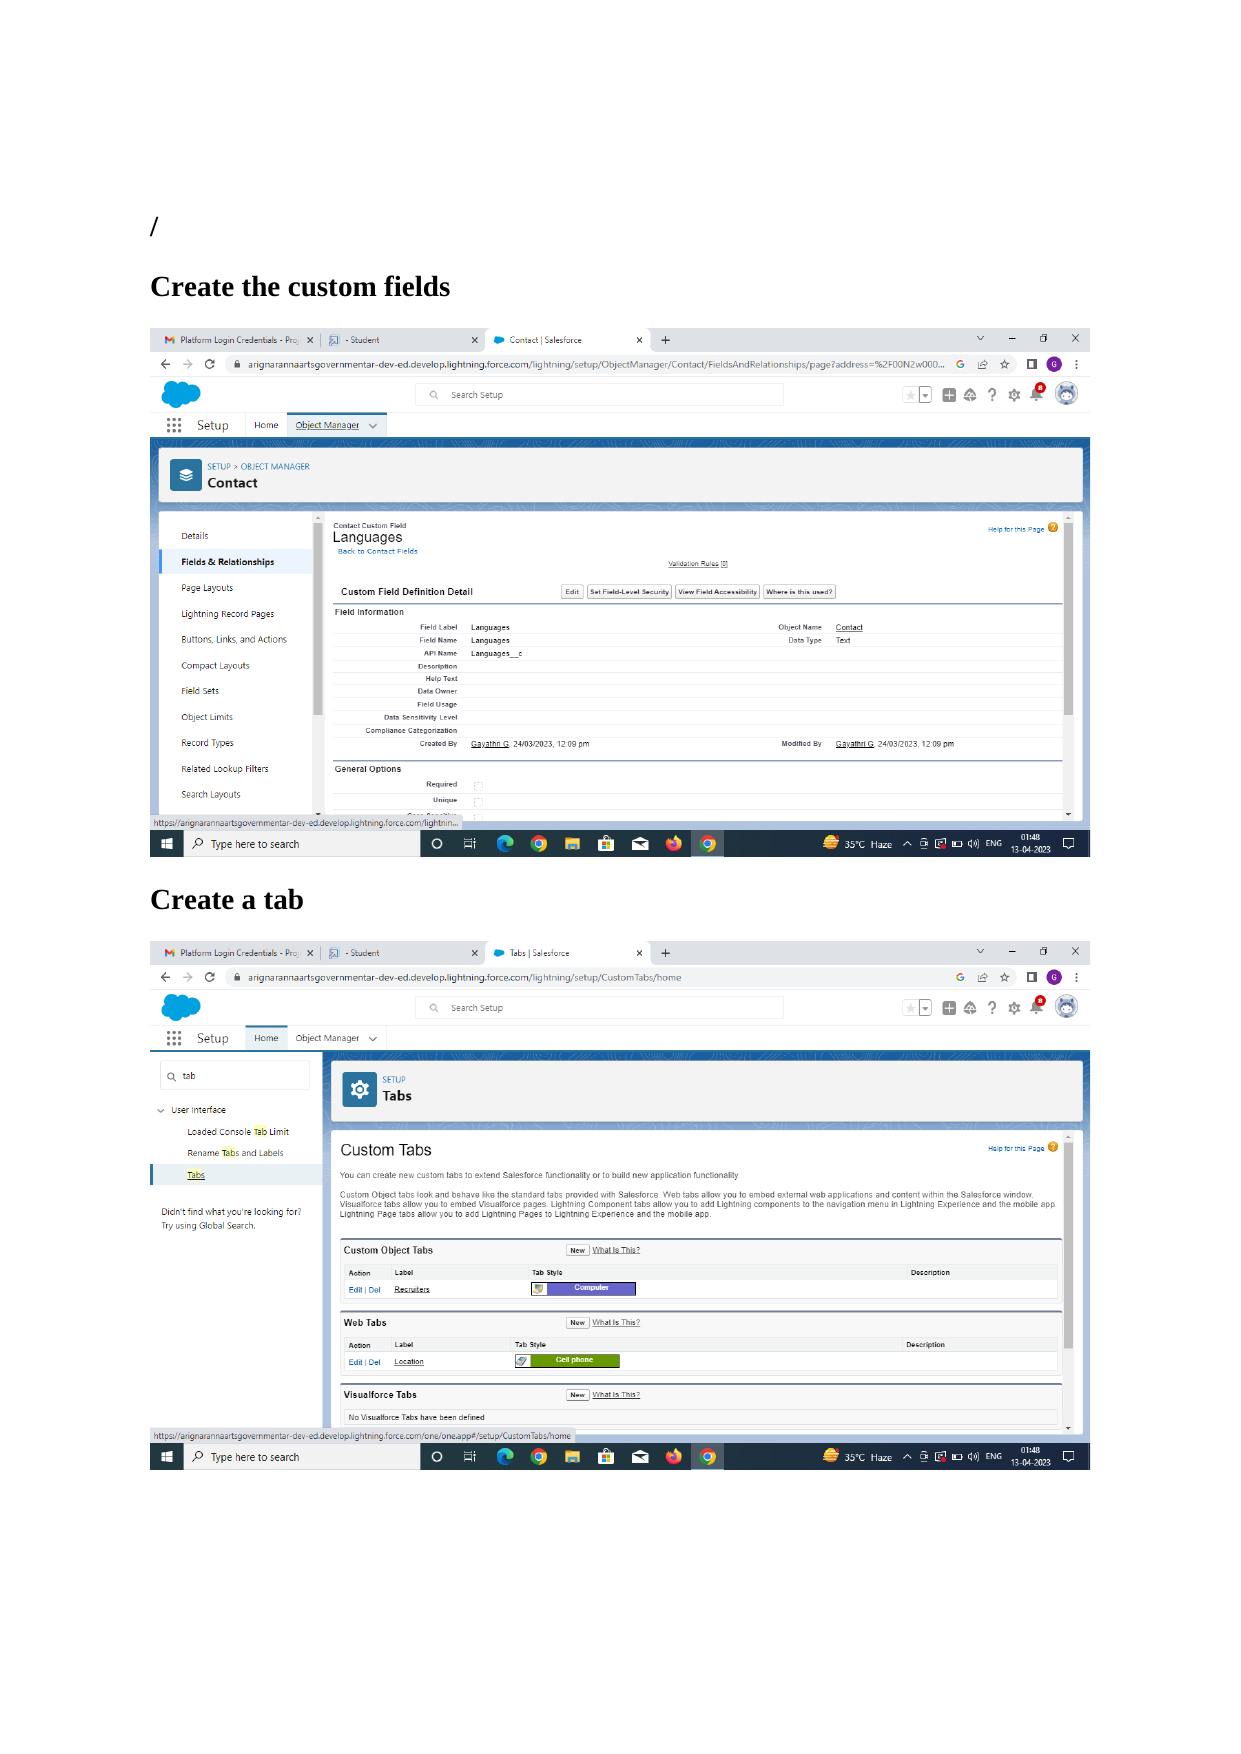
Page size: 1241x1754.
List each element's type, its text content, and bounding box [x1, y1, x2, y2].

text Create a tab [150, 882, 1090, 915]
text Create the custom fields [150, 269, 1090, 302]
picture [150, 328, 1091, 857]
picture [150, 941, 1091, 1470]
text / [150, 209, 1090, 243]
